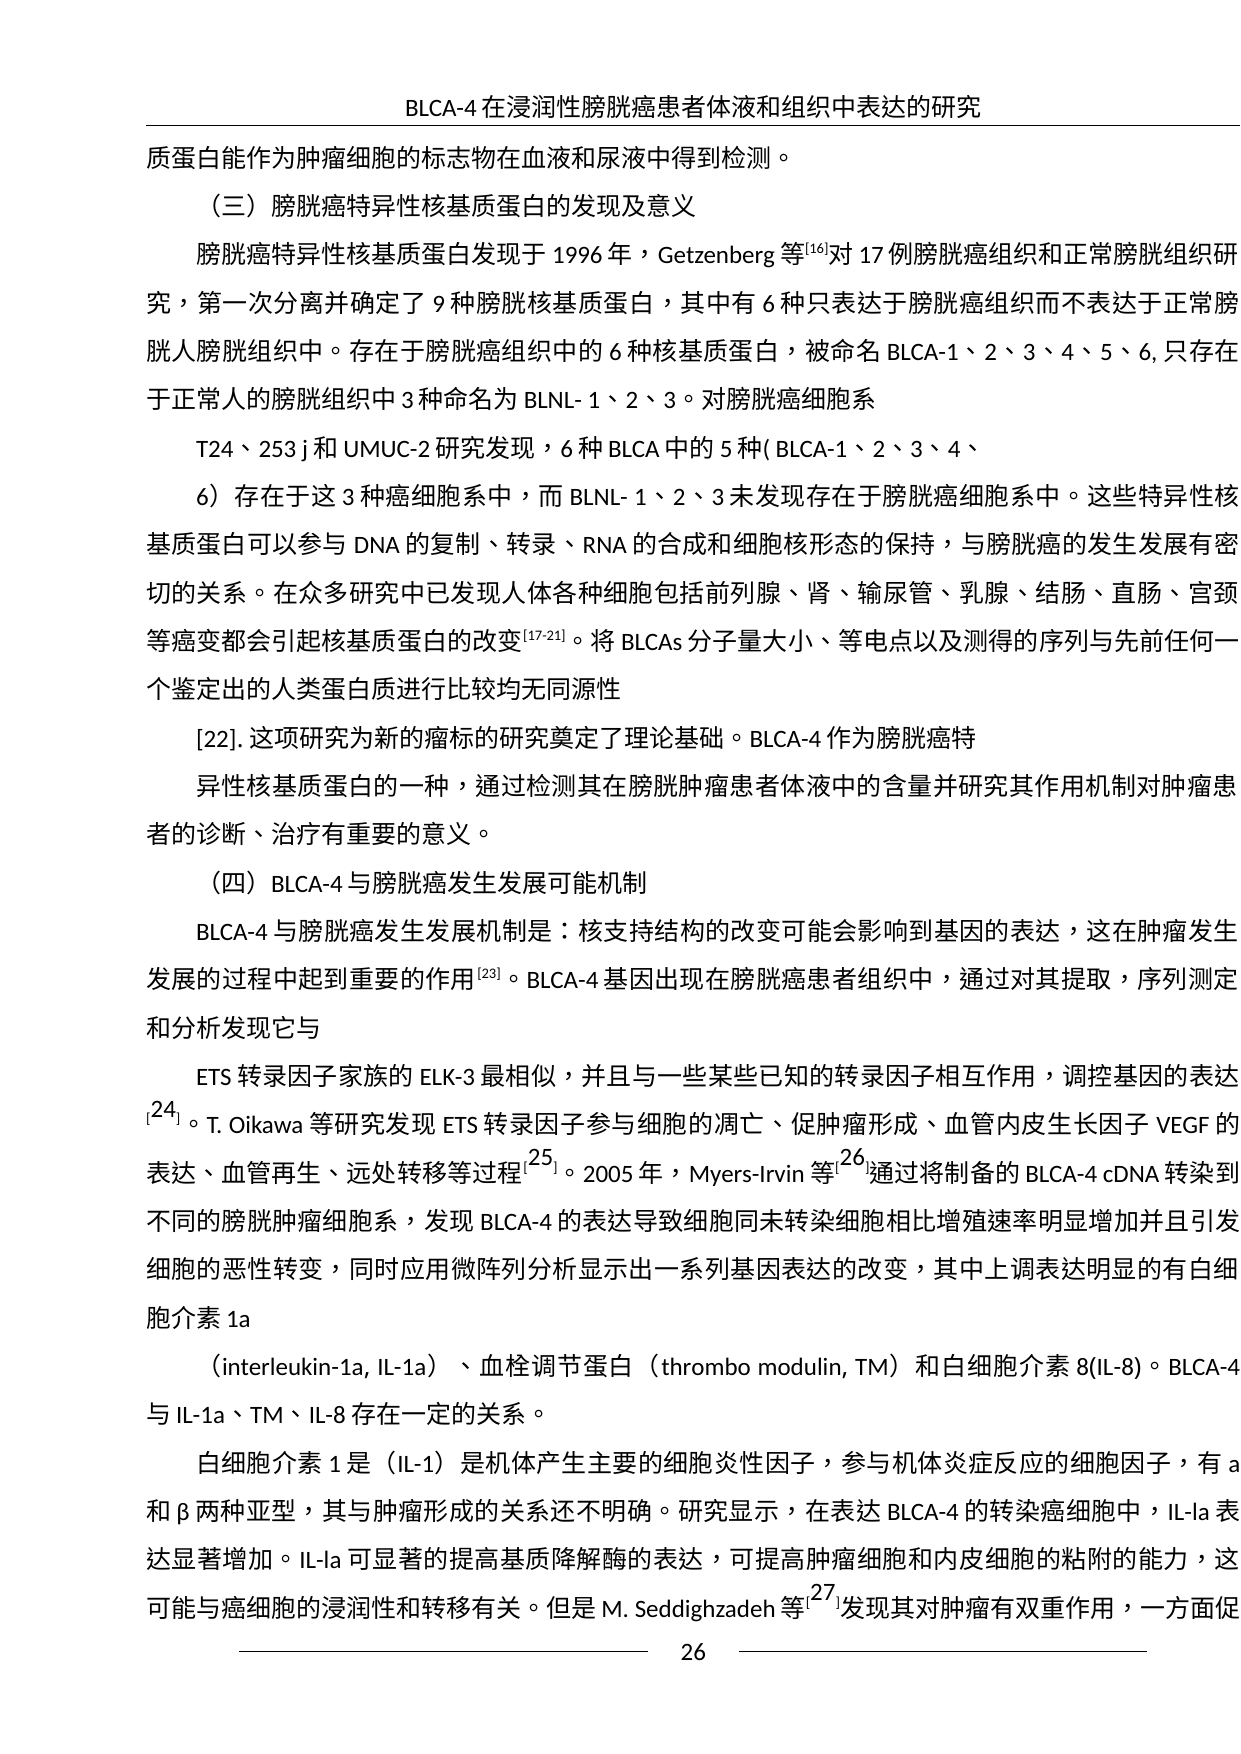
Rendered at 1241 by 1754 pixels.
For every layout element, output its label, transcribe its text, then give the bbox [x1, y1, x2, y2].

text 异性核基质蛋白的一种，通过检测其在膀胱肿瘤患者体液中的含量并研究其作用机制对肿瘤患者的诊断、治疗有重要的意义。 [146, 754, 1240, 851]
text （interleukin-1a, IL-1a）、血栓调节蛋白（thrombo modulin, TM）和白细胞介素8(IL-8)。BLCA-4与IL-1a、TM、IL-8存在一定的关系。 [146, 1334, 1240, 1431]
text （三）膀胱癌特异性核基质蛋白的发现及意义 [146, 174, 1240, 223]
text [146, 1431, 1240, 1624]
text （四）BLCA-4与膀胱癌发生发展可能机制 [146, 851, 1240, 899]
text 膀胱癌特异性核基质蛋白发现于1996年，Getzenberg等[16]对17例膀胱癌组织和正常膀胱组织研究，第一次分离并确定了9种膀胱核基质蛋白，其中有6种只表达于膀胱癌组织而不表达于正常膀胱人膀胱组织中。存在于膀胱癌组织中的6种核基质蛋白，被命名BLCA-1、2、3、4、5、6, 只存在于正常人的膀胱组织中3种命名为BLNL- 1、2、3。对膀胱癌细胞系 [146, 223, 1240, 416]
text T24、253 j和UMUC-2研究发现，6种BLCA中的5种( BLCA-1、2、3、4、 [146, 416, 1240, 464]
text BLCA-4与膀胱癌发生发展机制是：核支持结构的改变可能会影响到基因的表达，这在肿瘤发生发展的过程中起到重要的作用[23]。BLCA-4基因出现在膀胱癌患者组织中，通过对其提取，序列测定和分析发现它与 [146, 899, 1240, 1044]
text 6）存在于这3种癌细胞系中，而BLNL- 1、2、3未发现存在于膀胱癌细胞系中。这些特异性核基质蛋白可以参与DNA的复制、转录、RNA的合成和细胞核形态的保持，与膀胱癌的发生发展有密切的关系。在众多研究中已发现人体各种细胞包括前列腺、肾、输尿管、乳腺、结肠、直肠、宫颈等癌变都会引起核基质蛋白的改变[17-21]。将BLCAs分子量大小、等电点以及测得的序列与先前任何一个鉴定出的人类蛋白质进行比较均无同源性 [146, 464, 1240, 706]
text ETS转录因子家族的ELK-3最相似，并且与一些某些已知的转录因子相互作用，调控基因的表达[24]。T. Oikawa等研究发现ETS转录因子参与细胞的凋亡、促肿瘤形成、血管内皮生长因子VEGF的表达、血管再生、远处转移等过程[25]。2005年，Myers-Irvin等[26]通过将制备的BLCA-4 cDNA转染到不同的膀胱肿瘤细胞系，发现BLCA-4的表达导致细胞同未转染细胞相比增殖速率明显增加并且引发细胞的恶性转变，同时应用微阵列分析显示出一系列基因表达的改变，其中上调表达明显的有白细胞介素1a [146, 1044, 1240, 1334]
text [146, 126, 1240, 174]
text [22]. 这项研究为新的瘤标的研究奠定了理论基础。BLCA-4作为膀胱癌特 [146, 706, 1240, 754]
